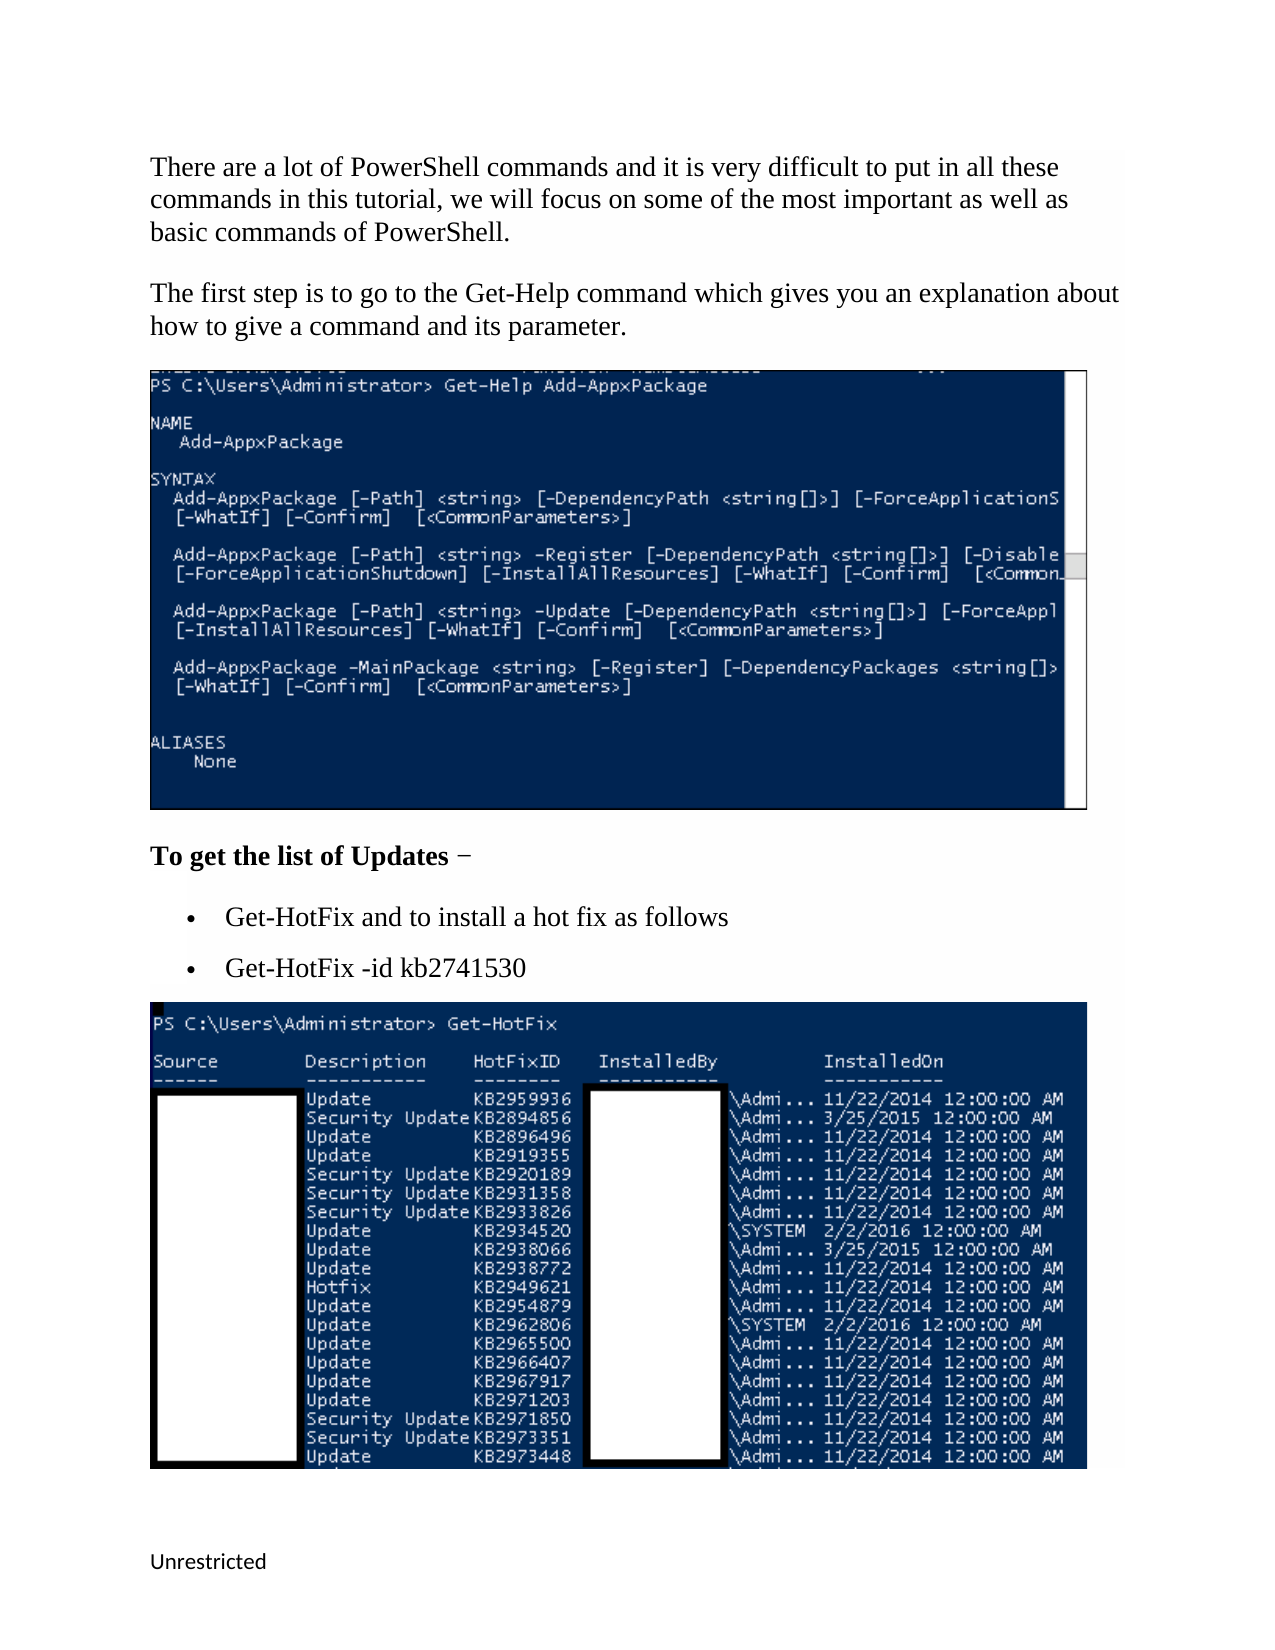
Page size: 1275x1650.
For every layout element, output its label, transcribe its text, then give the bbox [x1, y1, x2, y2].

text To get the list of Updates − [150, 839, 1125, 871]
text The first step is to go to the Get-Help command which gives you an explanation about how to give a command and its parameter. [150, 276, 1125, 341]
text There are a lot of PowerShell commands and it is very difficult to put in all these commands in this tutorial, we will focus on some of the most important as well as basic commands of PowerShell. [150, 150, 1125, 247]
list Get-HotFix -id kb2741530 [187, 951, 1125, 984]
picture [150, 1002, 1088, 1469]
list Get-HotFix and to install a hot fix as follows [187, 900, 1125, 933]
picture [150, 370, 1088, 810]
